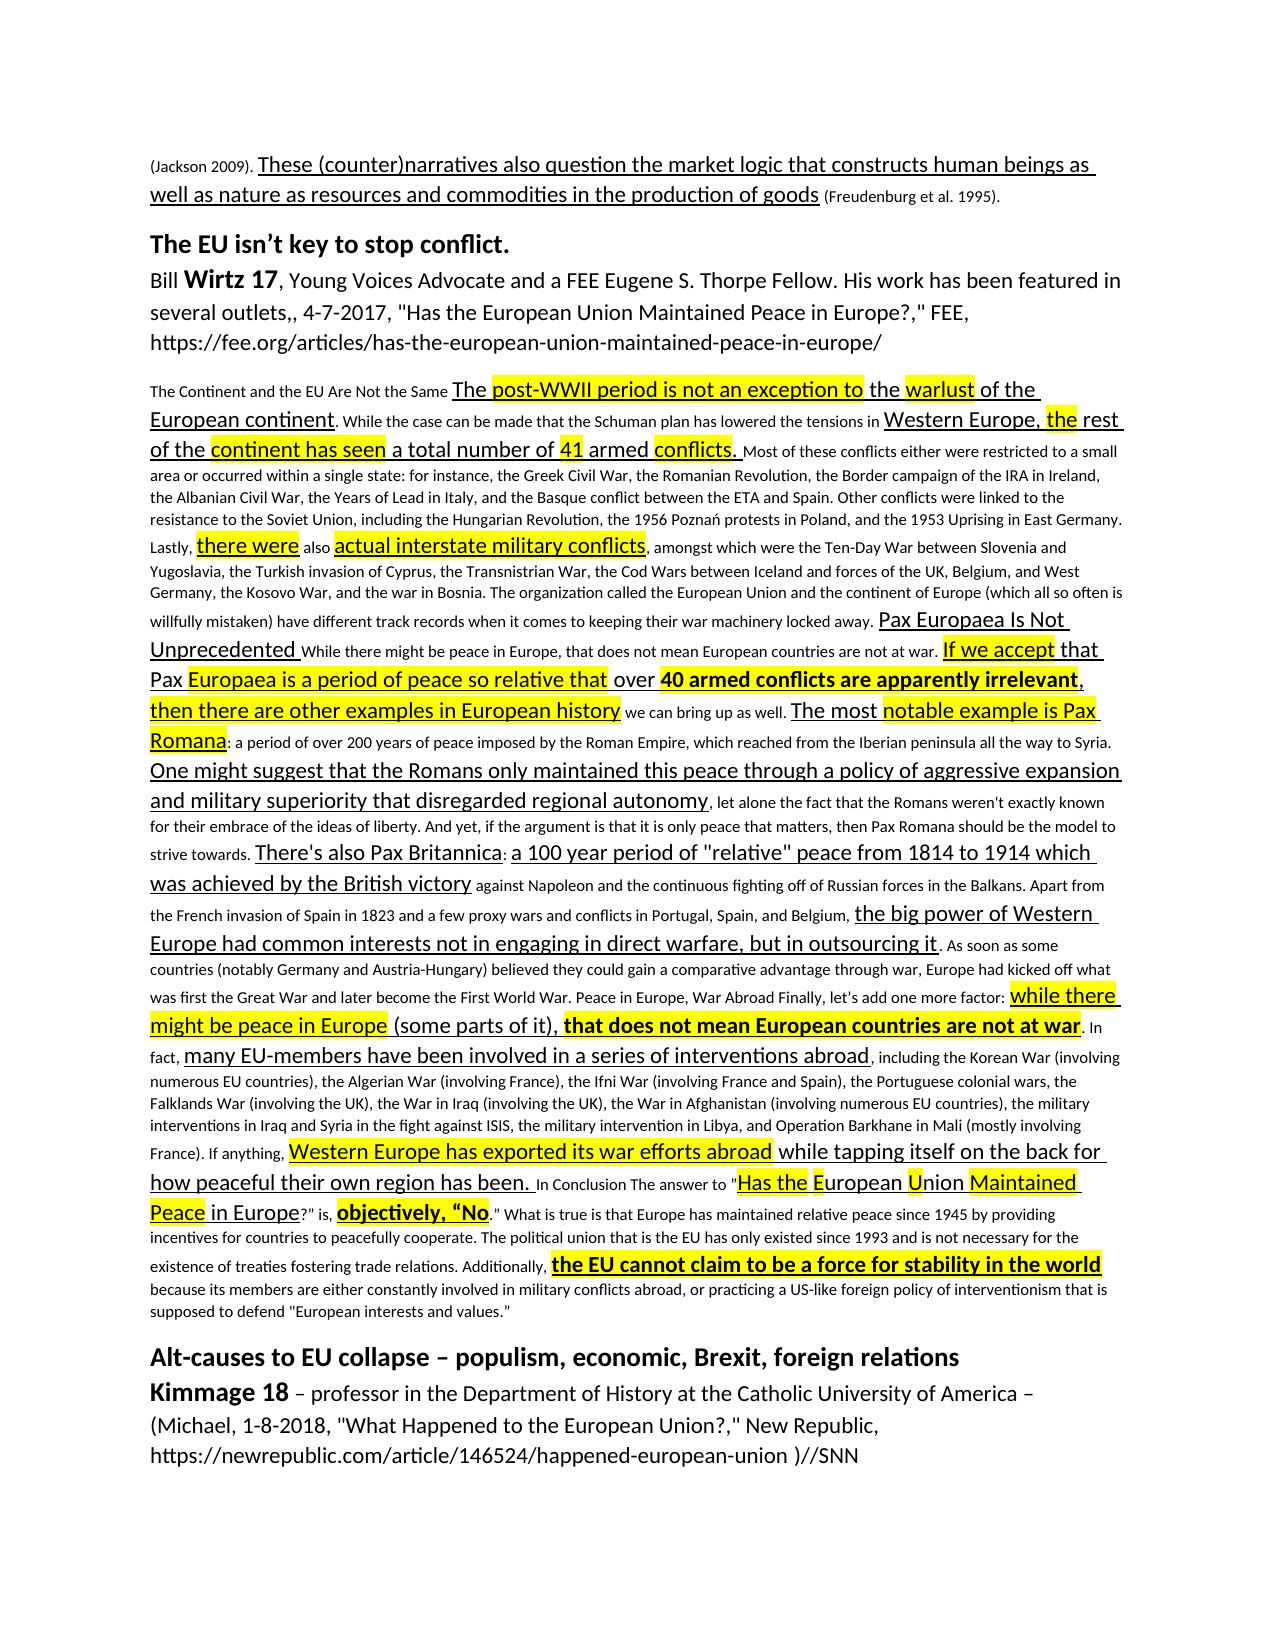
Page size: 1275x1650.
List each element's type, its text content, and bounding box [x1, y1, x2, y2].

text The Continent and the EU Are Not the Same The post-WWII period is not an exception to the warlust of the European continent. While the case can be made that the Schuman plan has lowered the tensions in Western Europe, the rest of the continent has seen a total number of 41 armed conflicts. Most of these conflicts either were restricted to a small area or occurred within a single state: for instance, the Greek Civil War, the Romanian Revolution, the Border campaign of the IRA in Ireland, the Albanian Civil War, the Years of Lead in Italy, and the Basque conflict between the ETA and Spain. Other conflicts were linked to the resistance to the Soviet Union, including the Hungarian Revolution, the 1956 Poznań protests in Poland, and the 1953 Uprising in East Germany. Lastly, there were also actual interstate military conflicts, amongst which were the Ten-Day War between Slovenia and Yugoslavia, the Turkish invasion of Cyprus, the Transnistrian War, the Cod Wars between Iceland and forces of the UK, Belgium, and West Germany, the Kosovo War, and the war in Bosnia. The organization called the European Union and the continent of Europe (which all so often is willfully mistaken) have different track records when it comes to keeping their war machinery locked away. Pax Europaea Is Not Unprecedented While there might be peace in Europe, that does not mean European countries are not at war. If we accept that Pax Europaea is a period of peace so relative that over 40 armed conflicts are apparently irrelevant, then there are other examples in European history we can bring up as well. The most notable example is Pax Romana: a period of over 200 years of peace imposed by the Roman Empire, which reached from the Iberian peninsula all the way to Syria. One might suggest that the Romans only maintained this peace through a policy of aggressive expansion and military superiority that disregarded regional autonomy, let alone the fact that the Romans weren't exactly known for their embrace of the ideas of liberty. And yet, if the argument is that it is only peace that matters, then Pax Romana should be the model to strive towards. There's also Pax Britannica: a 100 year period of "relative" peace from 1814 to 1914 which was achieved by the British victory against Napoleon and the continuous fighting off of Russian forces in the Balkans. Apart from the French invasion of Spain in 1823 and a few proxy wars and conflicts in Portugal, Spain, and Belgium, the big power of Western Europe had common interests not in engaging in direct warfare, but in outsourcing it. As soon as some countries (notably Germany and Austria-Hungary) believed they could gain a comparative advantage through war, Europe had kicked off what was first the Great War and later become the First World War. Peace in Europe, War Abroad Finally, let’s add one more factor: while there might be peace in Europe (some parts of it), that does not mean European countries are not at war. In fact, many EU-members have been involved in a series of interventions abroad, including the Korean War (involving numerous EU countries), the Algerian War (involving France), the Ifni War (involving France and Spain), the Portuguese colonial wars, the Falklands War (involving the UK), the War in Iraq (involving the UK), the War in Afghanistan (involving numerous EU countries), the military interventions in Iraq and Syria in the fight against ISIS, the military intervention in Libya, and Operation Barkhane in Mali (mostly involving France). If anything, Western Europe has exported its war efforts abroad while tapping itself on the back for how peaceful their own region has been. In Conclusion The answer to ”Has the European Union Maintained Peace in Europe?” is, objectively, “No.” What is true is that Europe has maintained relative peace since 1945 by providing incentives for countries to peacefully cooperate. The political union that is the EU has only existed since 1993 and is not necessary for the existence of treaties fostering trade relations. Additionally, the EU cannot claim to be a force for stability in the world because its members are either constantly involved in military conflicts abroad, or practicing a US-like foreign policy of interventionism that is supposed to defend "European interests and values.” [150, 375, 1125, 1322]
subtitle Alt-causes to EU collapse – populism, economic, Brexit, foreign relations [150, 1340, 1125, 1373]
text Bill Wirtz 17, Young Voices Advocate and a FEE Eugene S. Thorpe Fellow. His work has been featured in several outlets,, 4-7-2017, "Has the European Union Maintained Peace in Europe?," FEE, https://fee.org/articles/has-the-european-union-maintained-peace-in-europe/ [150, 263, 1125, 356]
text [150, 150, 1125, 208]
text Kimmage 18 – professor in the Department of History at the Catholic University of America – (Michael, 1-8-2018, "What Happened to the European Union?," New Republic, https://newrepublic.com/article/146524/happened-european-union )//SNN [150, 1376, 1125, 1469]
subtitle The EU isn’t key to stop conflict. [150, 227, 1125, 260]
